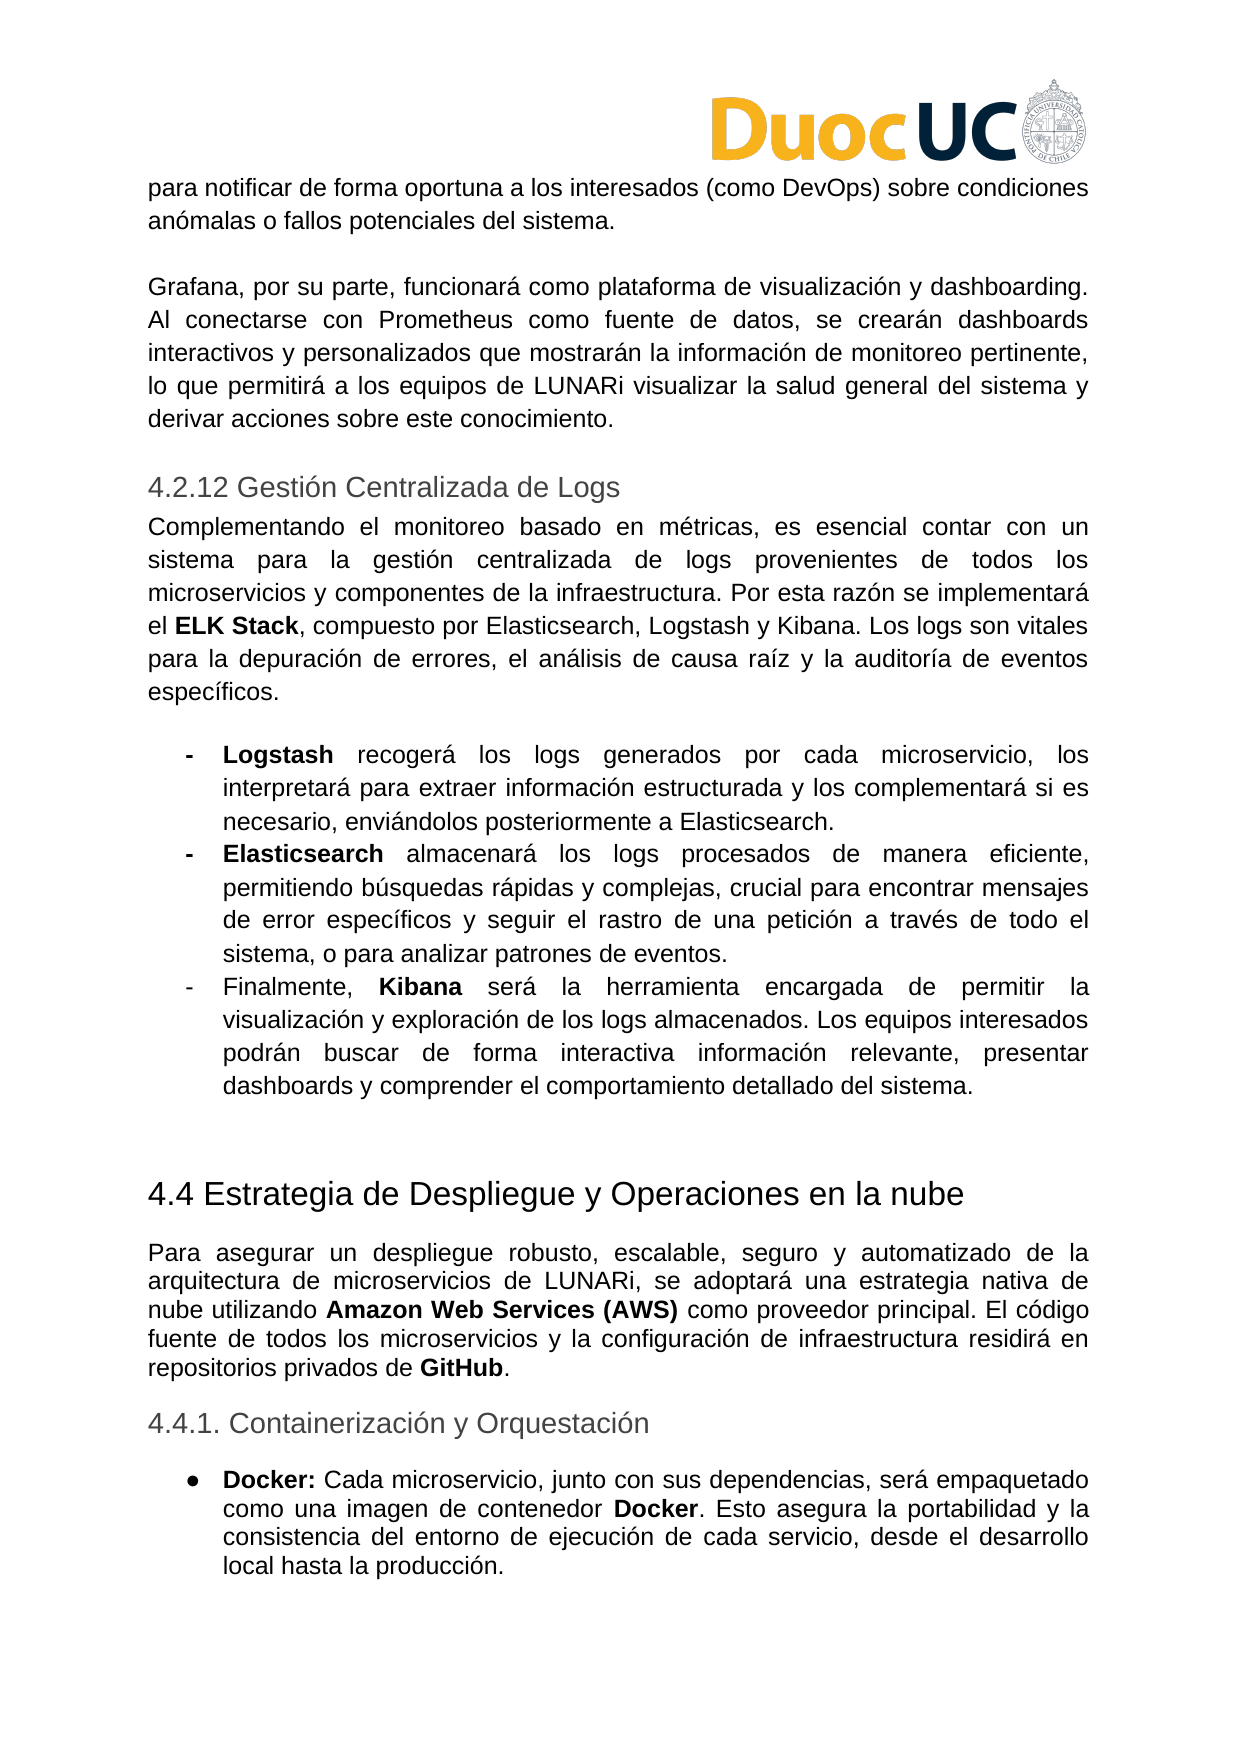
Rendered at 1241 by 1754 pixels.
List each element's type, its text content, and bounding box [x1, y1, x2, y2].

picture [707, 75, 1091, 169]
subtitle 4.2.12 Gestión Centralizada de Logs [148, 470, 1090, 504]
list Finalmente, Kibana será la herramienta encargada de permitir la visualización y exploración de los logs almacenados. Los equipos interesados podrán buscar de forma interactiva información relevante, presentar dashboards y comprender el comportamiento detallado del sistema. [185, 972, 1090, 1099]
list Logstash recogerá los logs generados por cada microservicio, los interpretará para extraer información estructurada y los complementará si es necesario, enviándolos posteriormente a Elasticsearch. [185, 740, 1090, 835]
subtitle 4.4 Estrategia de Despliegue y Operaciones en la nube [148, 1174, 1090, 1213]
text Complementando el monitoreo basado en métricas, es esencial contar con un sistema para la gestión centralizada de logs provenientes de todos los microservicios y componentes de la infraestructura. Por esta razón se implementará el ELK Stack, compuesto por Elasticsearch, Logstash y Kibana. Los logs son vitales para la depuración de errores, el análisis de causa raíz y la auditoría de eventos específicos. [148, 512, 1090, 706]
list Docker: Cada microservicio, junto con sus dependencias, será empaquetado como una imagen de contenedor Docker. Esto asegura la portabilidad y la consistencia del entorno de ejecución de cada servicio, desde el desarrollo local hasta la producción. [185, 1465, 1090, 1580]
text Grafana, por su parte, funcionará como plataforma de visualización y dashboarding. Al conectarse con Prometheus como fuente de datos, se crearán dashboards interactivos y personalizados que mostrarán la información de monitoreo pertinente, lo que permitirá a los equipos de LUNARi visualizar la salud general del sistema y derivar acciones sobre este conocimiento. [148, 272, 1090, 433]
list Elasticsearch almacenará los logs procesados de manera eficiente, permitiendo búsquedas rápidas y complejas, crucial para encontrar mensajes de error específicos y seguir el rastro de una petición a través de todo el sistema, o para analizar patrones de eventos. [185, 839, 1090, 967]
subtitle 4.4.1. Containerización y Orquestación [148, 1406, 1090, 1440]
text Para asegurar un despliegue robusto, escalable, seguro y automatizado de la arquitectura de microservicios de LUNARi, se adoptará una estrategia nativa de nube utilizando Amazon Web Services (AWS) como proveedor principal. El código fuente de todos los microservicios y la configuración de infraestructura residirá en repositorios privados de GitHub. [148, 1238, 1090, 1381]
